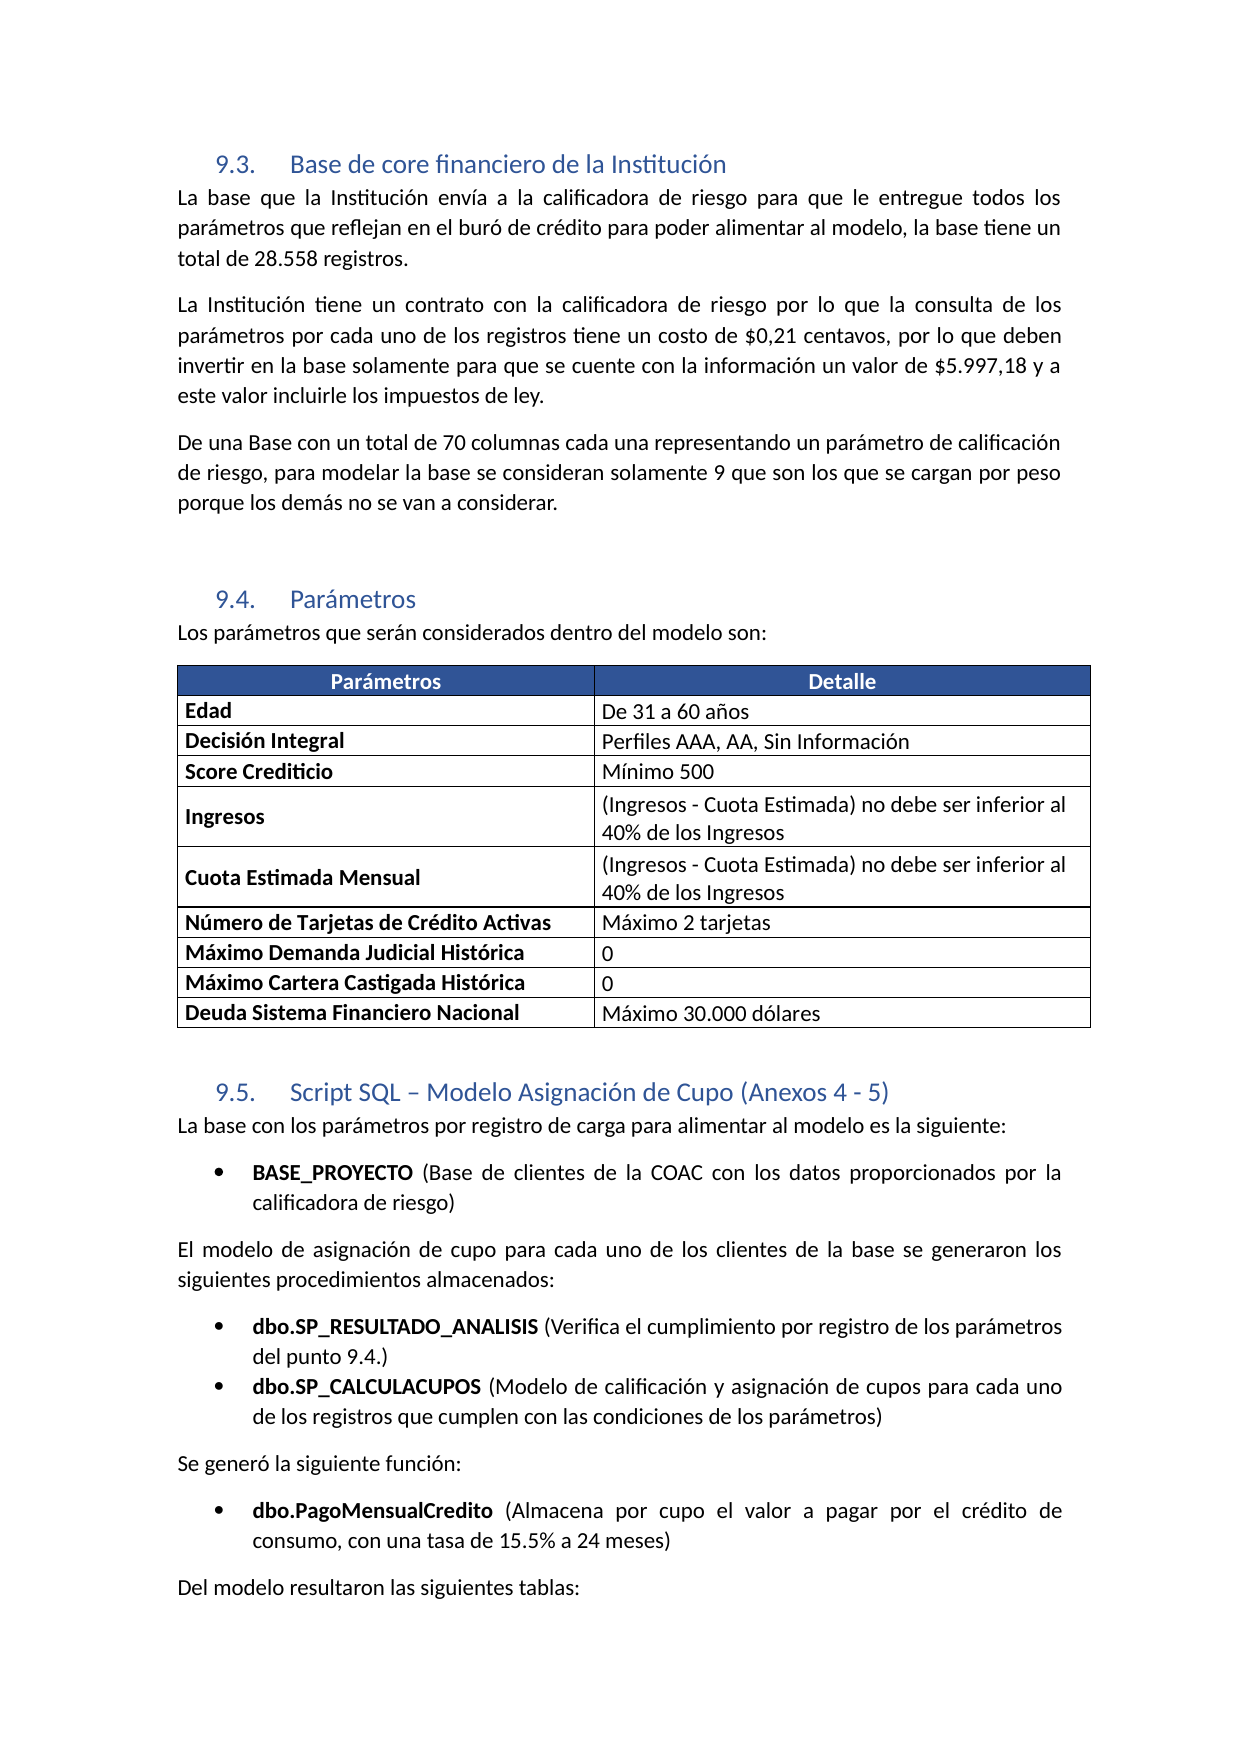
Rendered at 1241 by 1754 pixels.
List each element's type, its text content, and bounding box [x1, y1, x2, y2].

table_cell Edad [178, 696, 594, 725]
subtitle Parámetros [215, 582, 1063, 615]
text La Institución tiene un contrato con la calificadora de riesgo por lo que la consulta de los parámetros por cada uno de los registros tiene un costo de $0,21 centavos, por lo que deben invertir en la base solamente para que se cuente con la información un valor de $5.997,18 y a este valor incluirle los impuestos de ley. [177, 291, 1063, 409]
table_cell Decisión Integral [178, 726, 594, 755]
table_cell (Ingresos - Cuota Estimada) no debe ser inferior al 40% de los Ingresos [595, 787, 1090, 846]
table_cell Mínimo 500 [595, 756, 1090, 786]
table_cell Máximo 2 tarjetas [595, 908, 1090, 937]
table_header Parámetros [178, 666, 594, 695]
text Los parámetros que serán considerados dentro del modelo son: [177, 618, 1063, 646]
table_cell Deuda Sistema Financiero Nacional [178, 998, 594, 1027]
text Del modelo resultaron las siguientes tablas: [177, 1573, 1063, 1601]
list dbo.PagoMensualCredito (Almacena por cupo el valor a pagar por el crédito de consumo, con una tasa de 15.5% a 24 meses) [215, 1496, 1063, 1554]
list dbo.SP_RESULTADO_ANALISIS (Verifica el cumplimiento por registro de los parámetros del punto 9.4.) [215, 1312, 1063, 1370]
text La base con los parámetros por registro de carga para alimentar al modelo es la siguiente: [177, 1111, 1063, 1139]
table_cell Número de Tarjetas de Crédito Activas [178, 908, 594, 937]
table_cell Perfiles AAA, AA, Sin Información [595, 726, 1090, 755]
table_cell Máximo 30.000 dólares [595, 998, 1090, 1027]
text Se generó la siguiente función: [177, 1449, 1063, 1477]
list BASE_PROYECTO (Base de clientes de la COAC con los datos proporcionados por la calificadora de riesgo) [215, 1158, 1063, 1216]
table_cell Máximo Demanda Judicial Histórica [178, 938, 594, 967]
table_cell Cuota Estimada Mensual [178, 847, 594, 906]
table_cell Score Crediticio [178, 756, 594, 786]
subtitle Base de core financiero de la Institución [215, 148, 1063, 181]
text La base que la Institución envía a la calificadora de riesgo para que le entregue todos los parámetros que reflejan en el buró de crédito para poder alimentar al modelo, la base tiene un total de 28.558 registros. [177, 183, 1063, 272]
subtitle Script SQL – Modelo Asignación de Cupo (Anexos 4 - 5) [215, 1075, 1063, 1108]
list dbo.SP_CALCULACUPOS (Modelo de calificación y asignación de cupos para cada uno de los registros que cumplen con las condiciones de los parámetros) [215, 1372, 1063, 1430]
table_cell Ingresos [178, 787, 594, 846]
table_cell 0 [595, 938, 1090, 967]
table_cell (Ingresos - Cuota Estimada) no debe ser inferior al 40% de los Ingresos [595, 847, 1090, 906]
table_cell 0 [595, 968, 1090, 997]
table_cell De 31 a 60 años [595, 696, 1090, 725]
text De una Base con un total de 70 columnas cada una representando un parámetro de calificación de riesgo, para modelar la base se consideran solamente 9 que son los que se cargan por peso porque los demás no se van a considerar. [177, 428, 1063, 516]
table_cell Máximo Cartera Castigada Histórica [178, 968, 594, 997]
text El modelo de asignación de cupo para cada uno de los clientes de la base se generaron los siguientes procedimientos almacenados: [177, 1235, 1063, 1293]
table_header Detalle [595, 666, 1090, 695]
